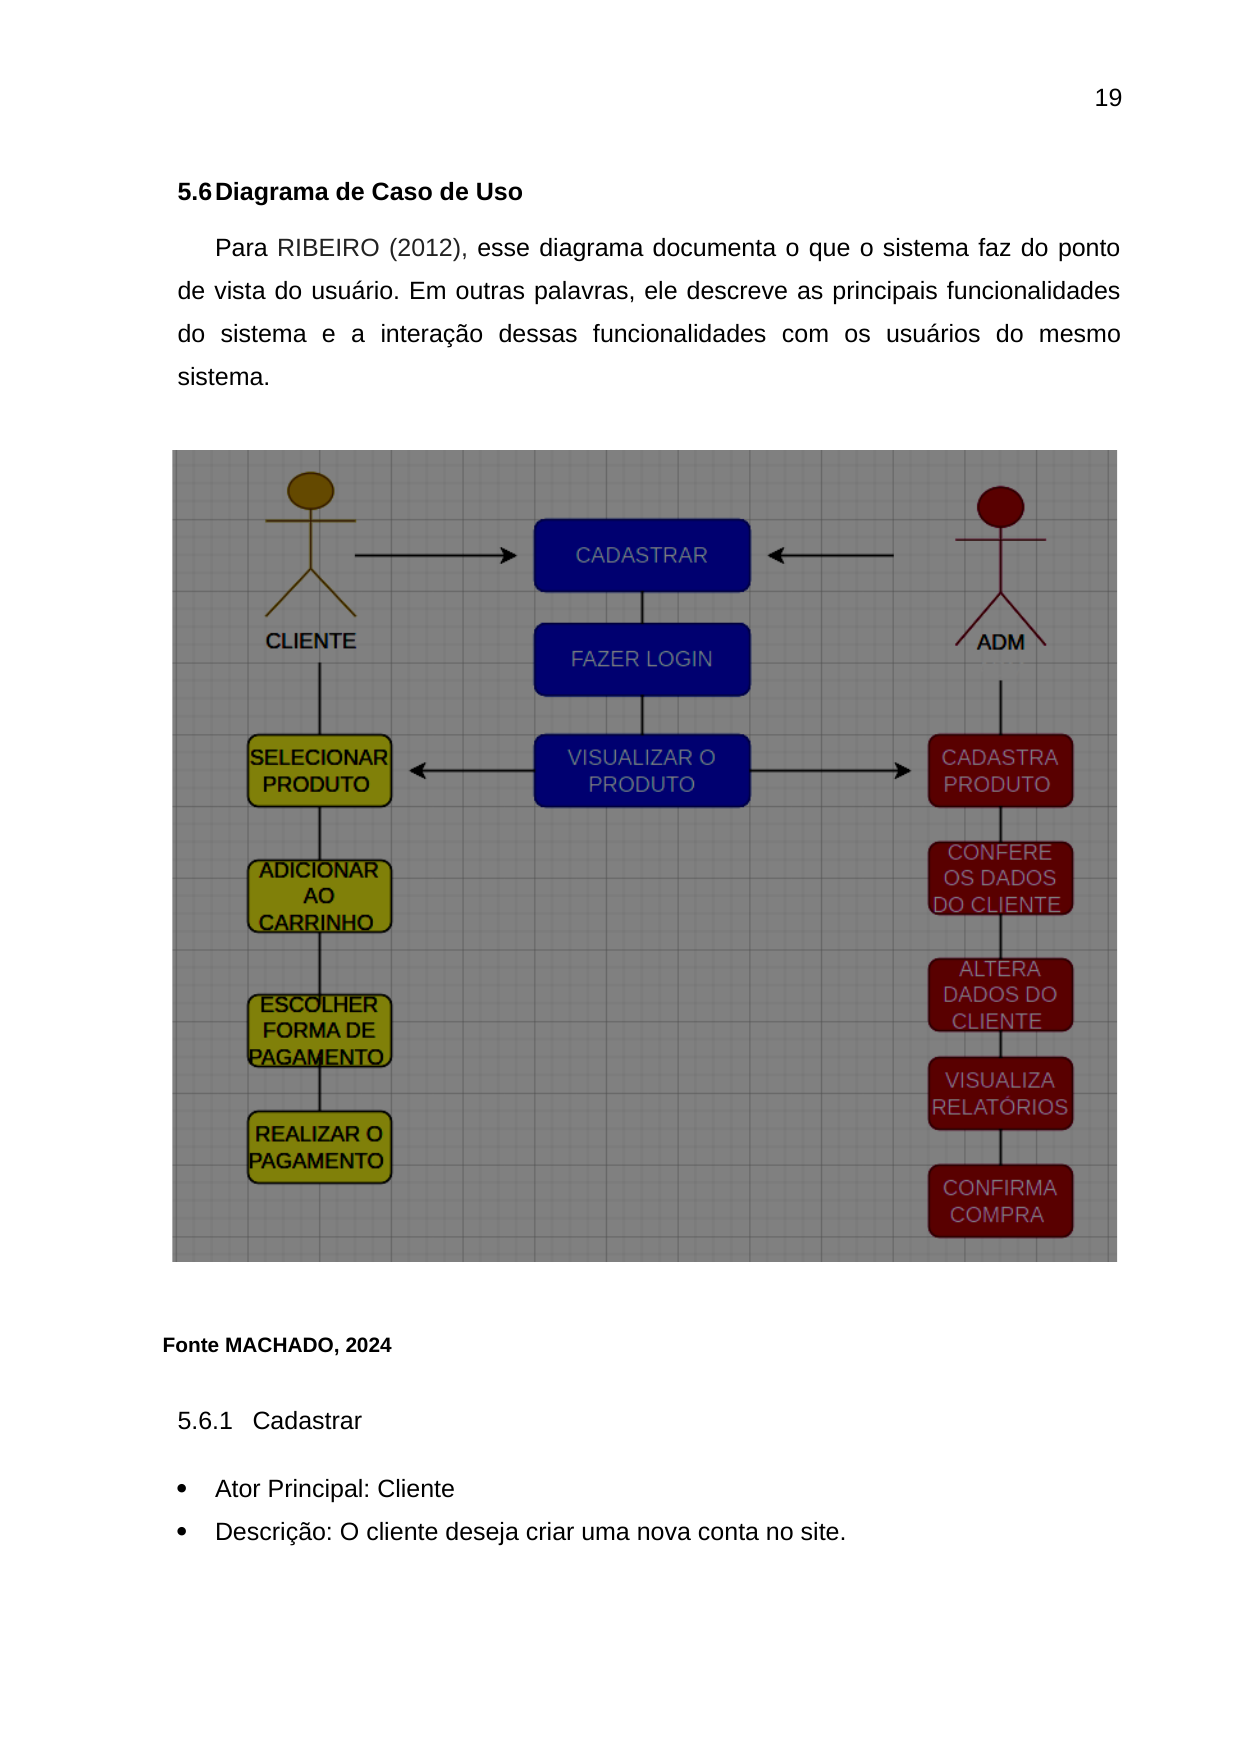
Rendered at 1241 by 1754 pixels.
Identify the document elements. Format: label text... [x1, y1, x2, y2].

subtitle Cadastrar [177, 1406, 1122, 1435]
text Fonte MACHADO, 2024 [162, 1333, 1122, 1357]
list Descrição: O cliente deseja criar uma nova conta no site. [177, 1517, 1122, 1546]
subtitle Diagrama de Caso de Uso [177, 177, 1122, 206]
list Ator Principal: Cliente [177, 1474, 1122, 1503]
text Para RIBEIRO (2012), esse diagrama documenta o que o sistema faz do ponto de vista do usuário. Em outras palavras, ele descreve as principais funcionalidades do sistema e a interação dessas funcionalidades com os usuários do mesmo sistema. [177, 233, 1122, 391]
